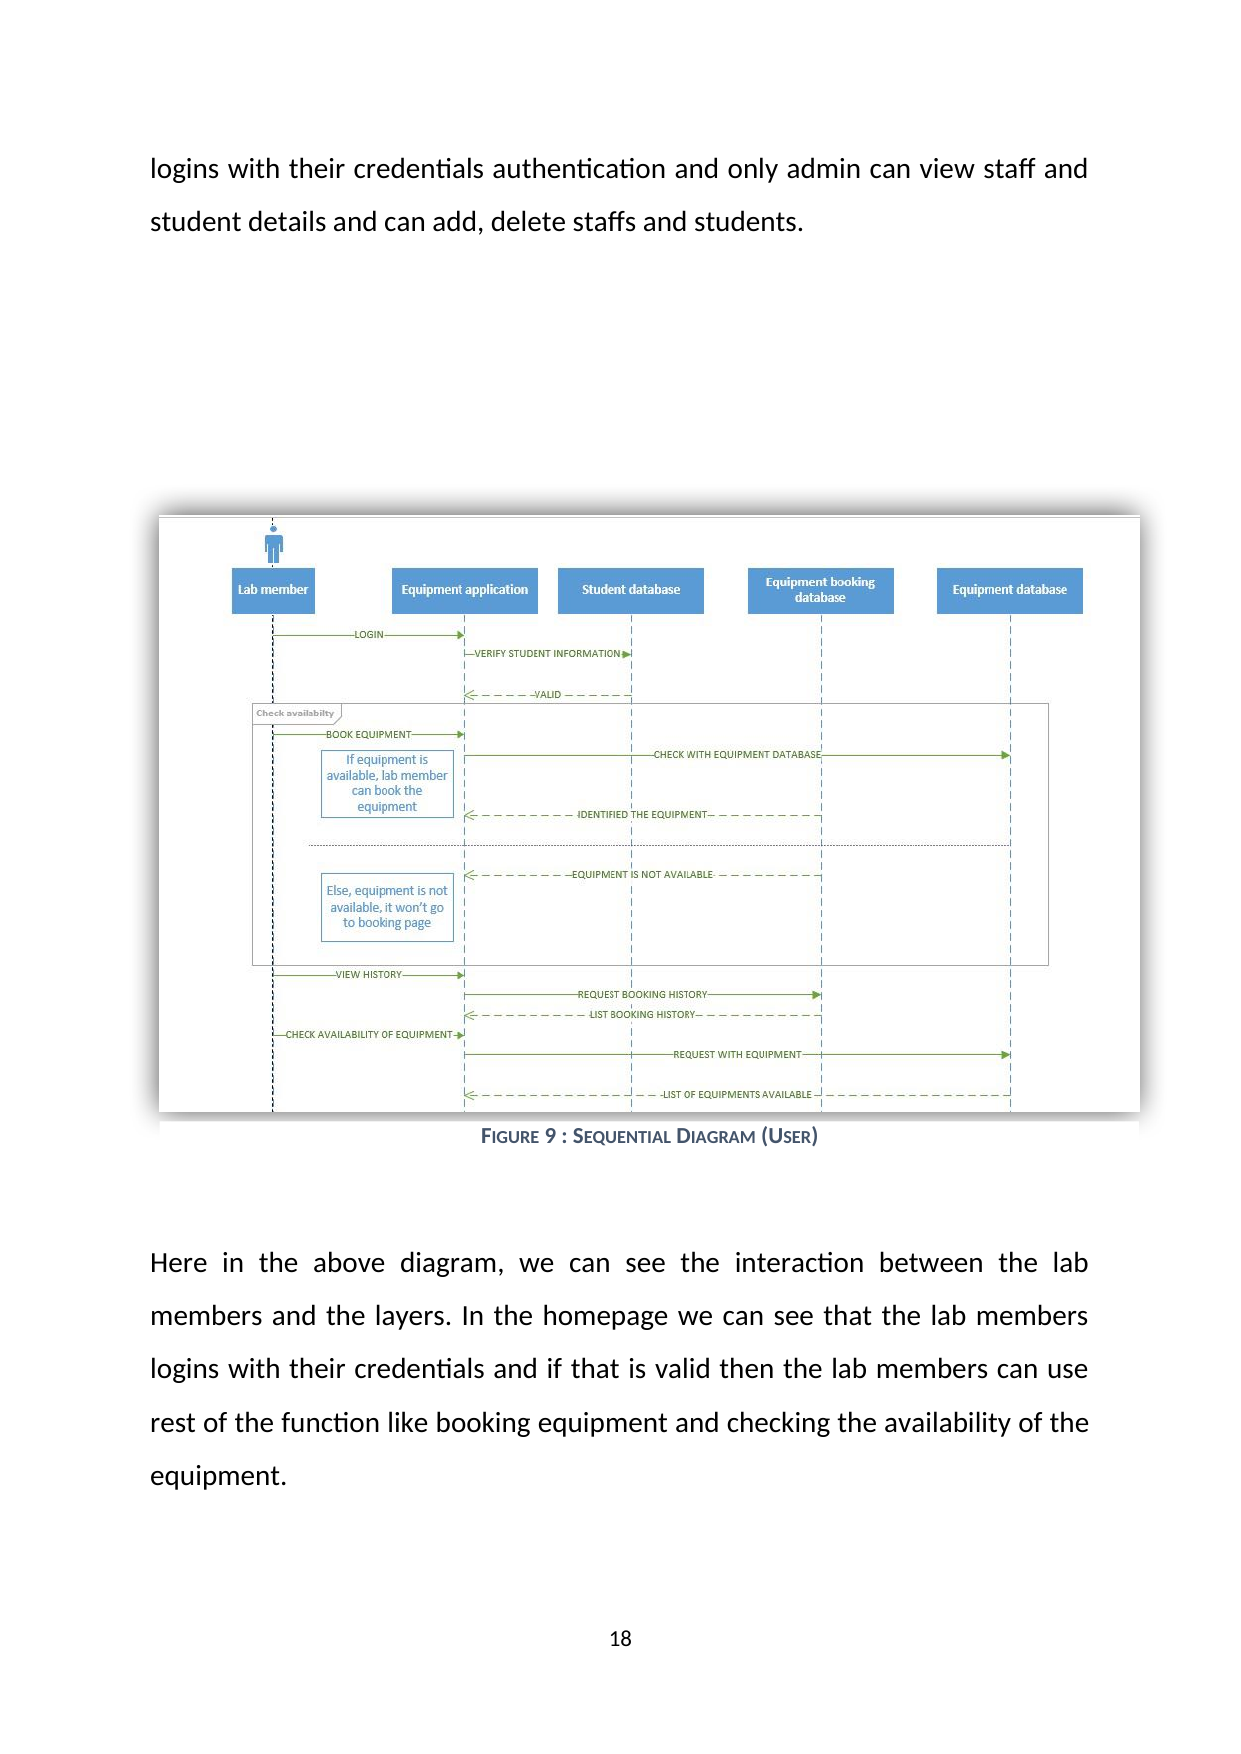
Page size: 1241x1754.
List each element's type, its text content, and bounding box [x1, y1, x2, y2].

text Here in the above diagram, we can see the interaction between the lab members and the layers. In the homepage we can see that the lab members logins with their credentials and if that is valid then the lab members can use rest of the function like booking equipment and checking the availability of the equipment. [150, 1244, 1090, 1493]
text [150, 150, 1090, 239]
picture [159, 515, 1140, 1112]
